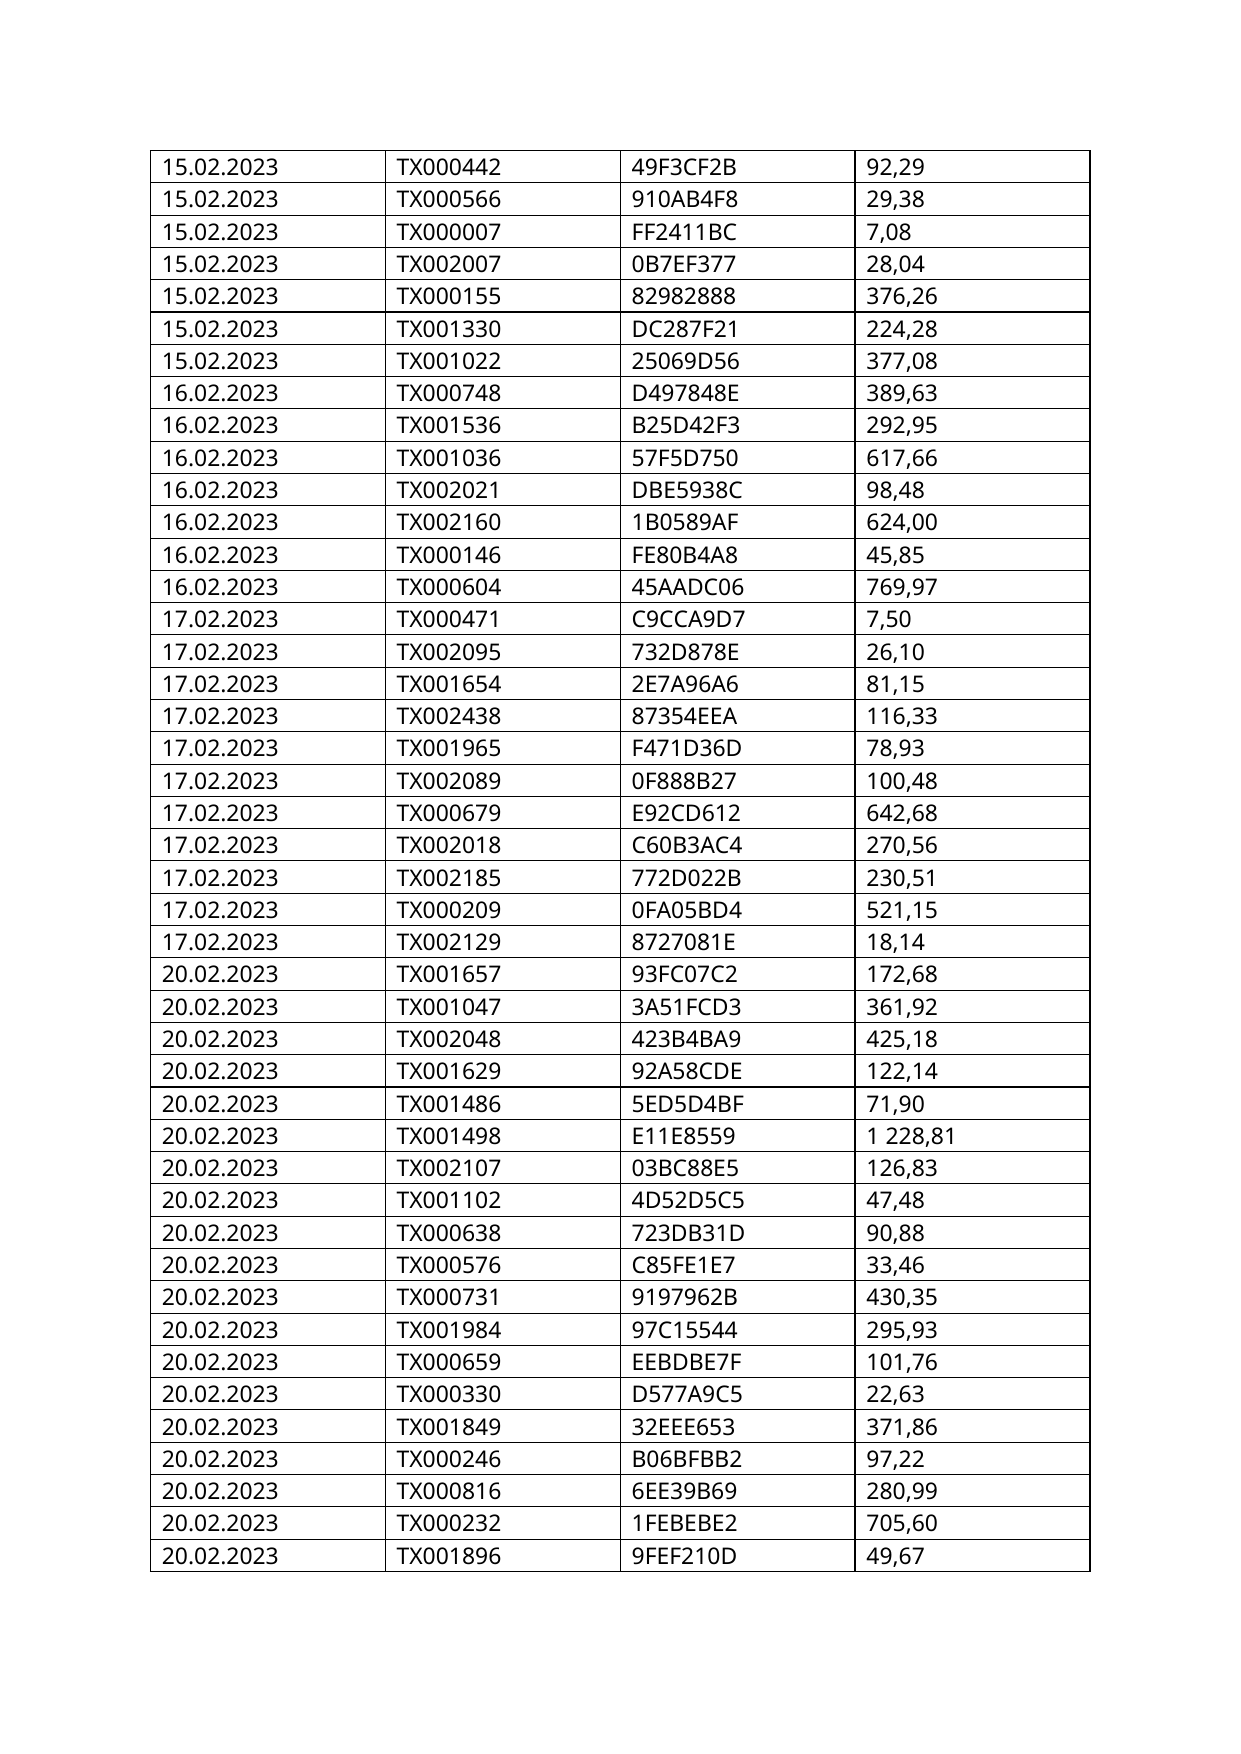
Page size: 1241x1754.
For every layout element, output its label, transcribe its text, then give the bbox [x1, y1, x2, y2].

table_cell 49,67 [856, 1540, 1089, 1571]
table_cell 22,63 [856, 1378, 1089, 1409]
table_cell 224,28 [856, 313, 1089, 344]
table_cell 16.02.2023 [151, 539, 385, 570]
table_cell 624,00 [856, 506, 1089, 537]
table_cell TX000659 [386, 1346, 620, 1377]
table_cell 16.02.2023 [151, 571, 385, 602]
table_cell TX000007 [386, 216, 620, 247]
table_cell 3A51FCD3 [621, 991, 854, 1022]
table_cell 20.02.2023 [151, 1217, 385, 1248]
table_cell 33,46 [856, 1249, 1089, 1280]
table_cell 17.02.2023 [151, 829, 385, 860]
table_cell 910AB4F8 [621, 183, 854, 214]
table_cell 7,08 [856, 216, 1089, 247]
table_cell 617,66 [856, 442, 1089, 473]
table_cell TX000246 [386, 1443, 620, 1474]
table_cell TX002438 [386, 700, 620, 731]
table_cell 16.02.2023 [151, 506, 385, 537]
table_cell 230,51 [856, 861, 1089, 893]
table_cell TX001849 [386, 1410, 620, 1442]
table_cell 126,83 [856, 1152, 1089, 1183]
table_cell 71,90 [856, 1088, 1089, 1119]
table_cell 81,15 [856, 668, 1089, 699]
table_cell TX000330 [386, 1378, 620, 1409]
table_cell TX002185 [386, 861, 620, 893]
table_cell 17.02.2023 [151, 797, 385, 828]
table_cell 03BC88E5 [621, 1152, 854, 1183]
table_cell 82982888 [621, 280, 854, 311]
table_cell DBE5938C [621, 474, 854, 505]
table_cell 20.02.2023 [151, 1475, 385, 1506]
table_cell TX000731 [386, 1281, 620, 1312]
table_cell C85FE1E7 [621, 1249, 854, 1280]
table_cell B06BFBB2 [621, 1443, 854, 1474]
table_cell 45,85 [856, 539, 1089, 570]
table_cell 295,93 [856, 1314, 1089, 1345]
table_cell TX000146 [386, 539, 620, 570]
table_cell 15.02.2023 [151, 248, 385, 279]
table_cell TX000209 [386, 894, 620, 925]
table_cell EEBDBE7F [621, 1346, 854, 1377]
table_cell 45AADC06 [621, 571, 854, 602]
table_cell 17.02.2023 [151, 861, 385, 893]
table_cell E11E8559 [621, 1120, 854, 1151]
table_cell 20.02.2023 [151, 1378, 385, 1409]
table_cell TX000604 [386, 571, 620, 602]
table_cell 642,68 [856, 797, 1089, 828]
table_cell FF2411BC [621, 216, 854, 247]
table_cell 20.02.2023 [151, 1314, 385, 1345]
table_cell 98,48 [856, 474, 1089, 505]
table_cell 172,68 [856, 958, 1089, 989]
table_cell TX001657 [386, 958, 620, 989]
table_cell TX002007 [386, 248, 620, 279]
table_cell 430,35 [856, 1281, 1089, 1312]
table_cell 29,38 [856, 183, 1089, 214]
table_cell 26,10 [856, 635, 1089, 667]
table_cell C60B3AC4 [621, 829, 854, 860]
table_cell TX000155 [386, 280, 620, 311]
table_cell 7,50 [856, 603, 1089, 634]
table_cell 371,86 [856, 1410, 1089, 1442]
table_cell 47,48 [856, 1184, 1089, 1216]
table_cell TX001536 [386, 409, 620, 441]
table_cell 92A58CDE [621, 1055, 854, 1086]
table_cell 20.02.2023 [151, 1088, 385, 1119]
table_cell 1 228,81 [856, 1120, 1089, 1151]
table_cell 90,88 [856, 1217, 1089, 1248]
table_cell 15.02.2023 [151, 151, 385, 182]
table_cell TX000748 [386, 377, 620, 408]
table_cell TX000471 [386, 603, 620, 634]
table_cell 1FEBEBE2 [621, 1507, 854, 1538]
table_cell 15.02.2023 [151, 313, 385, 344]
table_cell 32EEE653 [621, 1410, 854, 1442]
table_cell 0B7EF377 [621, 248, 854, 279]
table_cell 15.02.2023 [151, 183, 385, 214]
table_cell D497848E [621, 377, 854, 408]
table_cell 20.02.2023 [151, 1249, 385, 1280]
table_cell 423B4BA9 [621, 1023, 854, 1054]
table_cell 122,14 [856, 1055, 1089, 1086]
table_cell 18,14 [856, 926, 1089, 957]
table_cell 20.02.2023 [151, 958, 385, 989]
table_cell 9197962B [621, 1281, 854, 1312]
table_cell TX002107 [386, 1152, 620, 1183]
table_cell 5ED5D4BF [621, 1088, 854, 1119]
table_cell F471D36D [621, 732, 854, 763]
table_cell 17.02.2023 [151, 603, 385, 634]
table_cell 87354EEA [621, 700, 854, 731]
table_cell TX000442 [386, 151, 620, 182]
table_cell 116,33 [856, 700, 1089, 731]
table_cell TX001022 [386, 345, 620, 376]
table_cell 25069D56 [621, 345, 854, 376]
table_cell 280,99 [856, 1475, 1089, 1506]
table_cell TX002018 [386, 829, 620, 860]
table_cell 20.02.2023 [151, 1120, 385, 1151]
table_cell 20.02.2023 [151, 1055, 385, 1086]
table_cell 361,92 [856, 991, 1089, 1022]
table_cell TX002089 [386, 765, 620, 796]
table_cell 16.02.2023 [151, 409, 385, 441]
table_cell 17.02.2023 [151, 700, 385, 731]
table_cell 28,04 [856, 248, 1089, 279]
table_cell B25D42F3 [621, 409, 854, 441]
table_cell 17.02.2023 [151, 894, 385, 925]
table_cell 20.02.2023 [151, 1023, 385, 1054]
table_cell 292,95 [856, 409, 1089, 441]
table_cell 92,29 [856, 151, 1089, 182]
table_cell 389,63 [856, 377, 1089, 408]
table_cell 17.02.2023 [151, 635, 385, 667]
table_cell 20.02.2023 [151, 1281, 385, 1312]
table_cell 20.02.2023 [151, 1410, 385, 1442]
table_cell TX000566 [386, 183, 620, 214]
table_cell TX002160 [386, 506, 620, 537]
table_cell 20.02.2023 [151, 1346, 385, 1377]
table_cell 723DB31D [621, 1217, 854, 1248]
table_cell FE80B4A8 [621, 539, 854, 570]
table_cell TX001330 [386, 313, 620, 344]
table_cell 20.02.2023 [151, 1443, 385, 1474]
table_cell 16.02.2023 [151, 442, 385, 473]
table_cell 57F5D750 [621, 442, 854, 473]
table_cell TX001654 [386, 668, 620, 699]
table_cell 705,60 [856, 1507, 1089, 1538]
table_cell TX002021 [386, 474, 620, 505]
table_cell TX001036 [386, 442, 620, 473]
table_cell 16.02.2023 [151, 377, 385, 408]
table_cell TX001047 [386, 991, 620, 1022]
table_cell 425,18 [856, 1023, 1089, 1054]
table_cell 17.02.2023 [151, 668, 385, 699]
table_cell 376,26 [856, 280, 1089, 311]
table_cell TX000576 [386, 1249, 620, 1280]
table_cell 4D52D5C5 [621, 1184, 854, 1216]
table_cell 8727081E [621, 926, 854, 957]
table_cell 20.02.2023 [151, 991, 385, 1022]
table_cell 78,93 [856, 732, 1089, 763]
table_cell TX002048 [386, 1023, 620, 1054]
table_cell 15.02.2023 [151, 345, 385, 376]
table_cell TX000679 [386, 797, 620, 828]
table_cell 772D022B [621, 861, 854, 893]
table_cell 20.02.2023 [151, 1184, 385, 1216]
table_cell 270,56 [856, 829, 1089, 860]
table_cell 769,97 [856, 571, 1089, 602]
table_cell TX002095 [386, 635, 620, 667]
table_cell TX001498 [386, 1120, 620, 1151]
table_cell DC287F21 [621, 313, 854, 344]
table_cell TX001486 [386, 1088, 620, 1119]
table_cell 15.02.2023 [151, 216, 385, 247]
table_cell 20.02.2023 [151, 1540, 385, 1571]
table_cell 521,15 [856, 894, 1089, 925]
table_cell 377,08 [856, 345, 1089, 376]
table_cell 17.02.2023 [151, 926, 385, 957]
table_cell 20.02.2023 [151, 1507, 385, 1538]
table_cell 17.02.2023 [151, 765, 385, 796]
table_cell 49F3CF2B [621, 151, 854, 182]
table_cell 6EE39B69 [621, 1475, 854, 1506]
table_cell TX001102 [386, 1184, 620, 1216]
table_cell 93FC07C2 [621, 958, 854, 989]
table_cell 20.02.2023 [151, 1152, 385, 1183]
table_cell TX001965 [386, 732, 620, 763]
table_cell E92CD612 [621, 797, 854, 828]
table_cell 17.02.2023 [151, 732, 385, 763]
table_cell 1B0589AF [621, 506, 854, 537]
table_cell TX001896 [386, 1540, 620, 1571]
table_cell 97,22 [856, 1443, 1089, 1474]
table_cell TX001984 [386, 1314, 620, 1345]
table_cell 100,48 [856, 765, 1089, 796]
table_cell 97C15544 [621, 1314, 854, 1345]
table_cell 732D878E [621, 635, 854, 667]
table_cell 15.02.2023 [151, 280, 385, 311]
table_cell TX001629 [386, 1055, 620, 1086]
table_cell 9FEF210D [621, 1540, 854, 1571]
table_cell 2E7A96A6 [621, 668, 854, 699]
table_cell D577A9C5 [621, 1378, 854, 1409]
table_cell 0F888B27 [621, 765, 854, 796]
table_cell 0FA05BD4 [621, 894, 854, 925]
table_cell 16.02.2023 [151, 474, 385, 505]
table_cell TX000638 [386, 1217, 620, 1248]
table_cell C9CCA9D7 [621, 603, 854, 634]
table_cell TX000816 [386, 1475, 620, 1506]
table_cell 101,76 [856, 1346, 1089, 1377]
table_cell TX002129 [386, 926, 620, 957]
table_cell TX000232 [386, 1507, 620, 1538]
